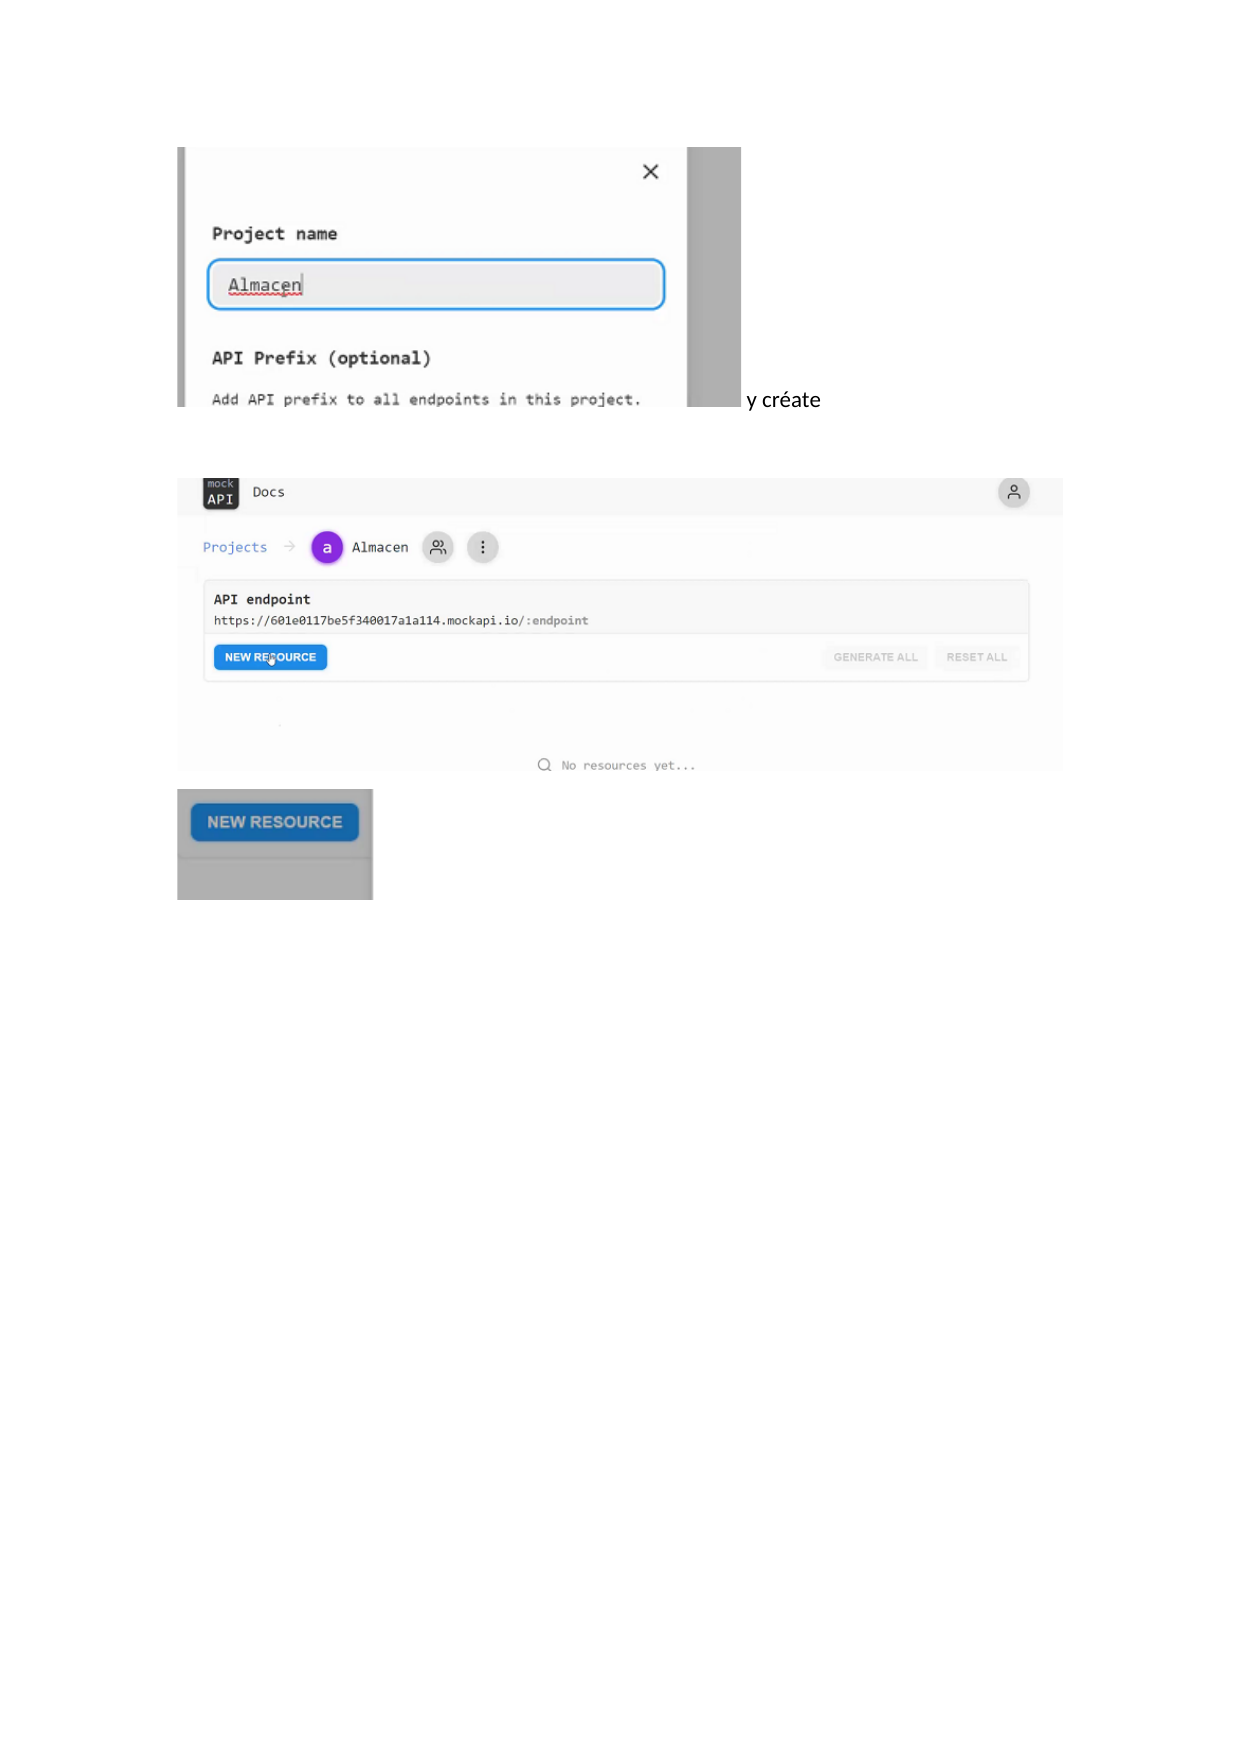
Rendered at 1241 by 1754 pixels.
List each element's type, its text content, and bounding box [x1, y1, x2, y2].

picture [177, 147, 742, 407]
picture [177, 789, 374, 900]
picture [177, 478, 1063, 771]
